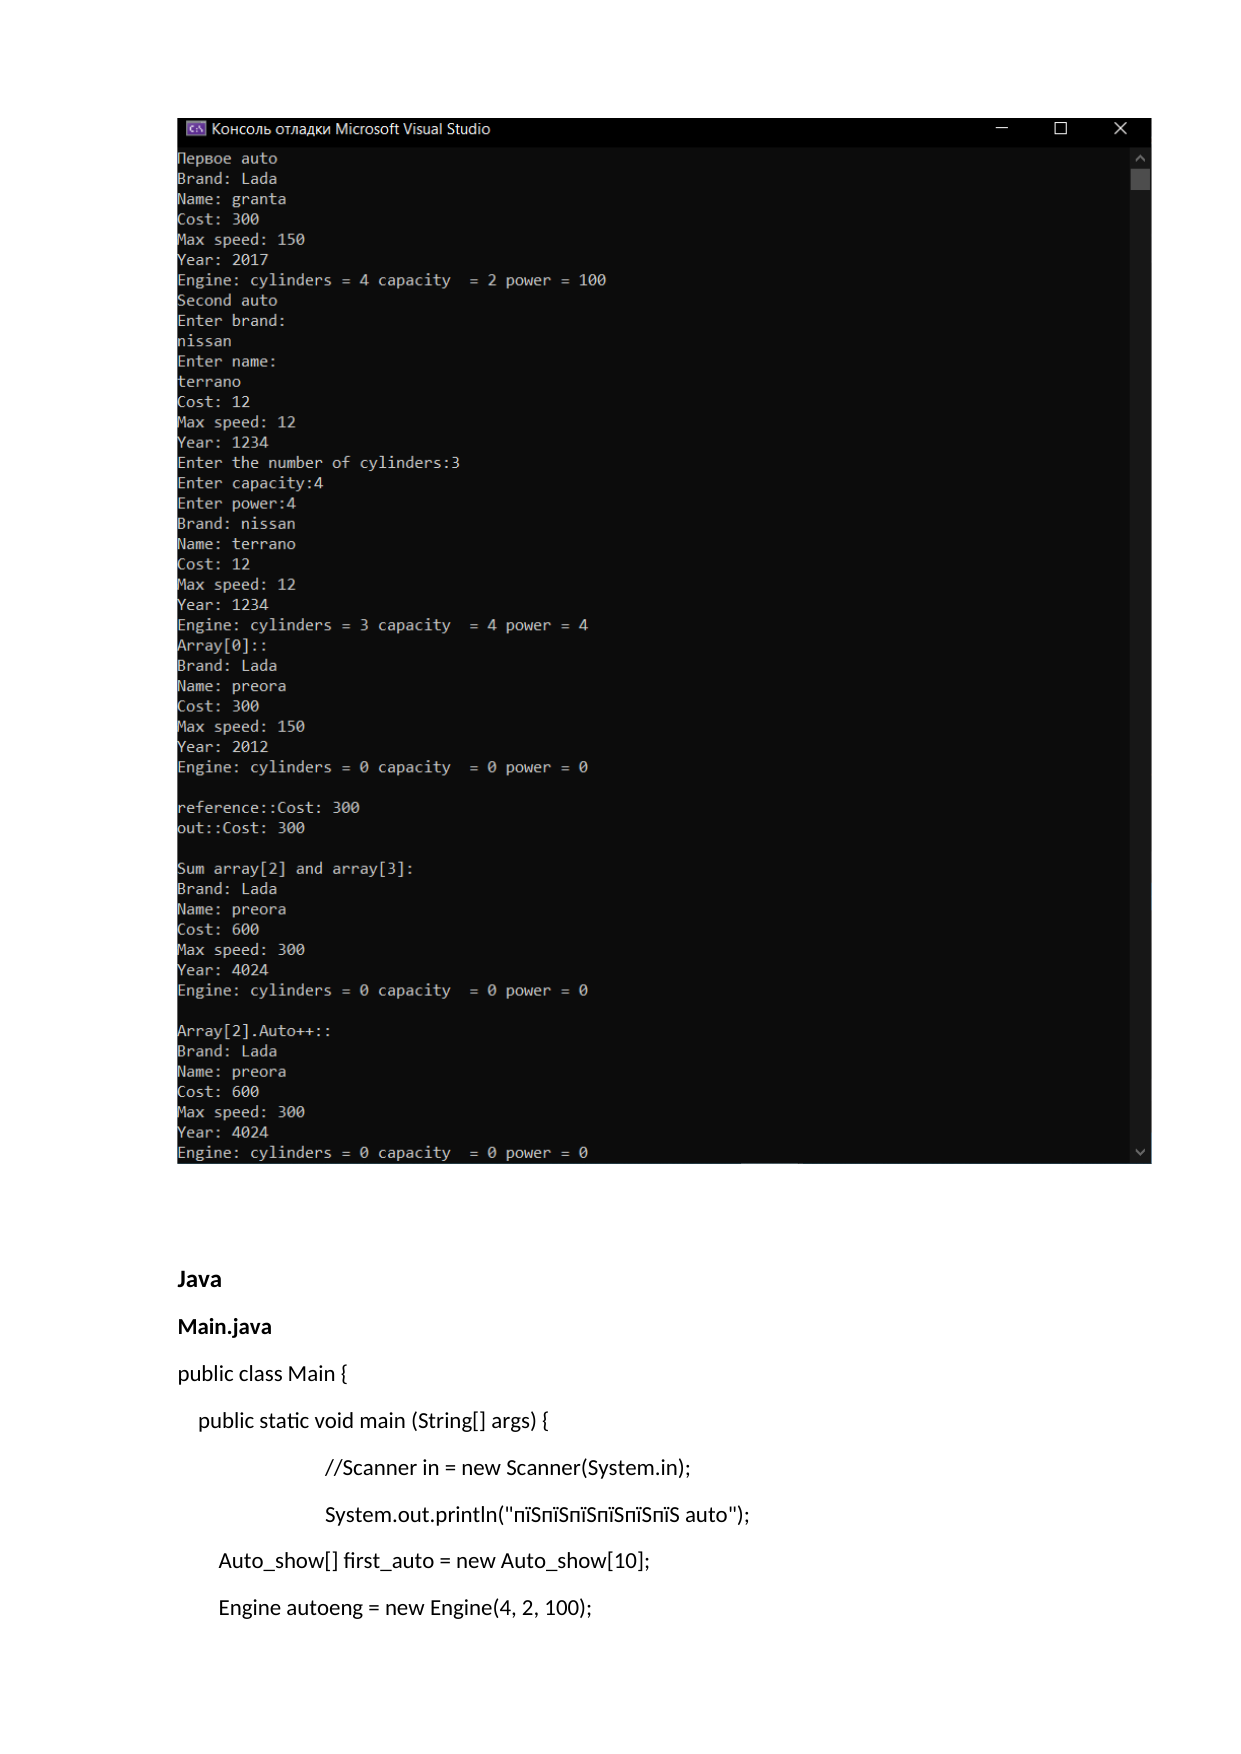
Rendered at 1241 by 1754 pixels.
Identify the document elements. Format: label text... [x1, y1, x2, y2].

text //Scanner in = new Scanner(System.in); [177, 1453, 1152, 1481]
text Engine autoeng = new Engine(4, 2, 100); [177, 1593, 1152, 1622]
text System.out.println("пїЅпїЅпїЅпїЅпїЅпїЅ auto"); [177, 1500, 1152, 1528]
text public static void main (String[] args) { [177, 1406, 1152, 1434]
text Java [177, 1263, 1152, 1293]
text Auto_show[] first_auto = new Auto_show[10]; [177, 1547, 1152, 1575]
picture [177, 118, 1152, 1164]
text Main.java [177, 1312, 1152, 1340]
text public class Main { [177, 1359, 1152, 1387]
